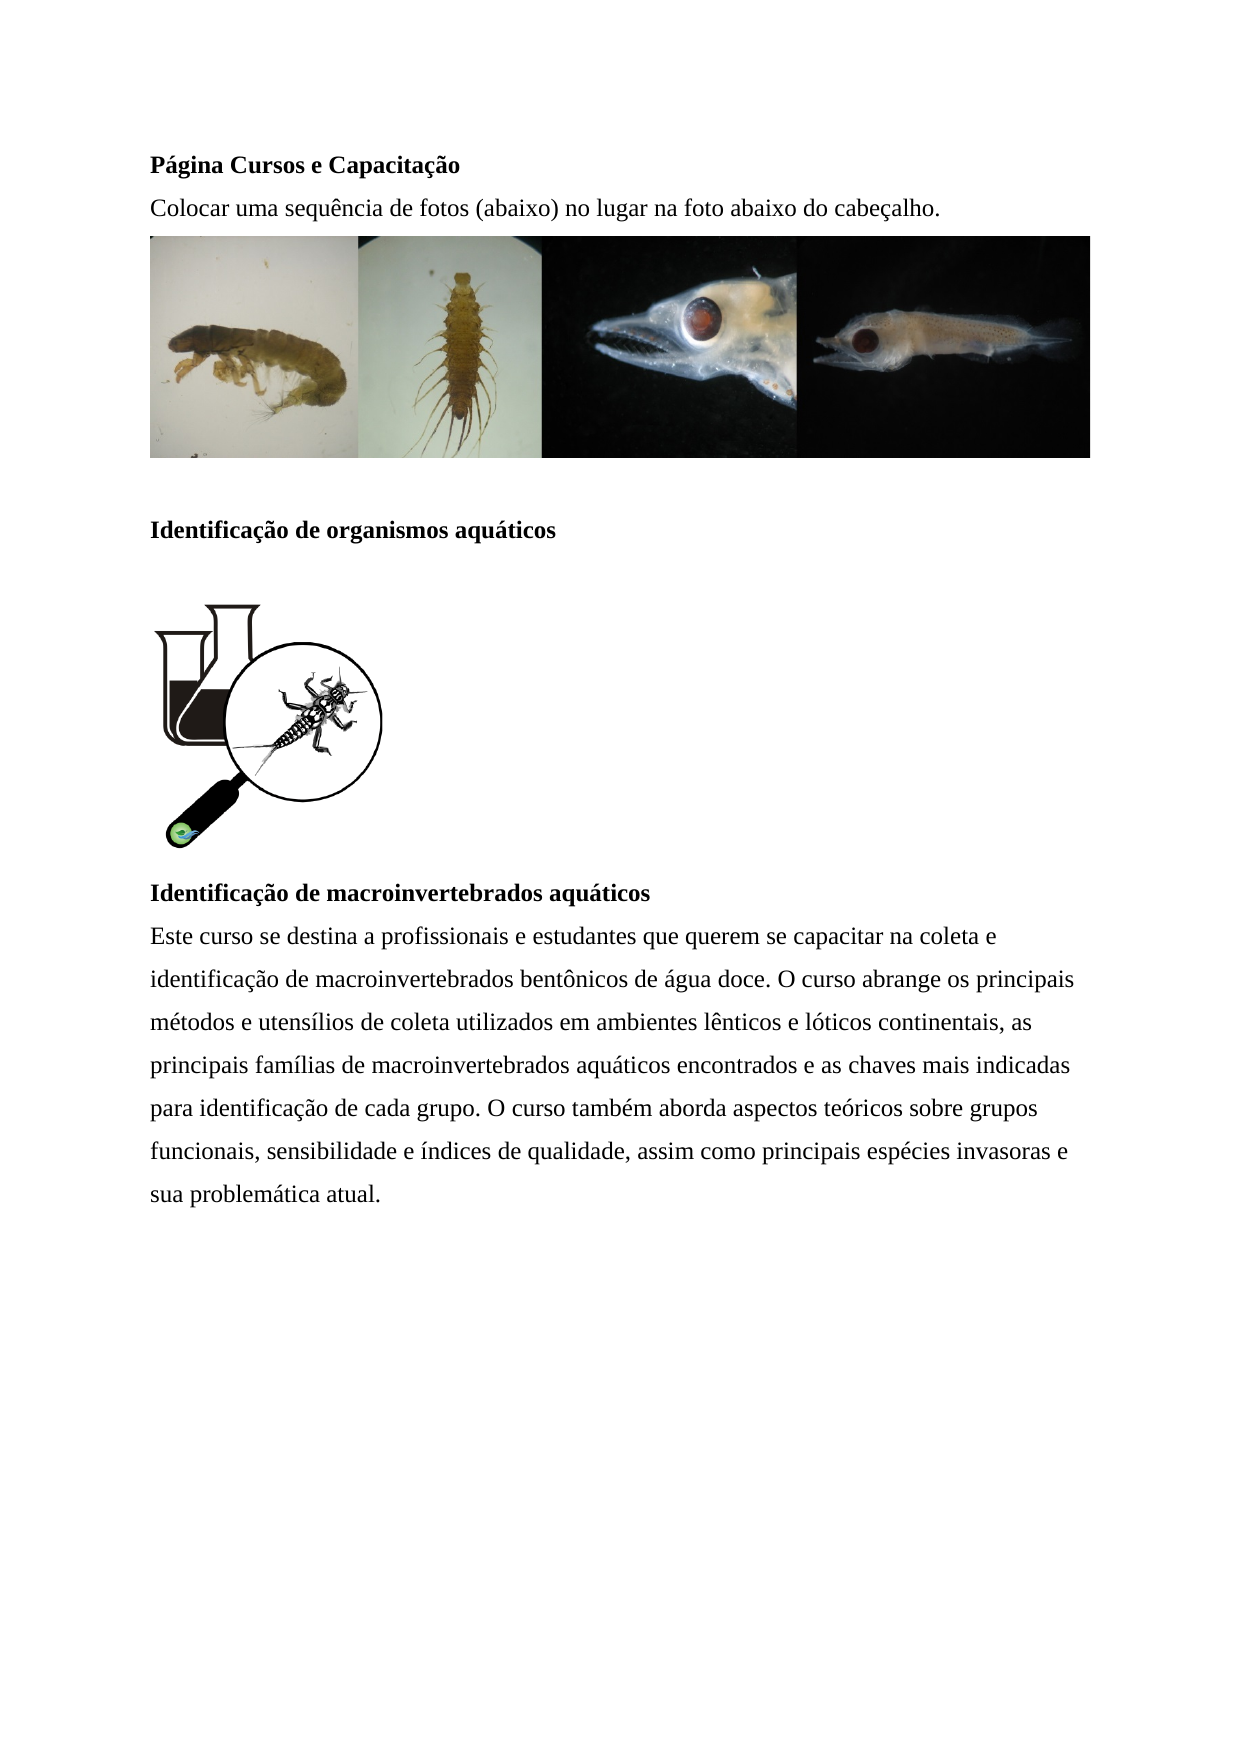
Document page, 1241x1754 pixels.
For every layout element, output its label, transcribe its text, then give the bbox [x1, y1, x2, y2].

text Colocar uma sequência de fotos (abaixo) no lugar na foto abaixo do cabeçalho. [150, 193, 1090, 222]
picture [150, 601, 387, 849]
text Este curso se destina a profissionais e estudantes que querem se capacitar na coleta e identificação de macroinvertebrados bentônicos de água doce. O curso abrange os principais métodos e utensílios de coleta utilizados em ambientes lênticos e lóticos continentais, as principais famílias de macroinvertebrados aquáticos encontrados e as chaves mais indicadas para identificação de cada grupo. O curso também aborda aspectos teóricos sobre grupos funcionais, sensibilidade e índices de qualidade, assim como principais espécies invasoras e sua problemática atual. [150, 921, 1090, 1208]
text Página Cursos e Capacitação [150, 150, 1090, 179]
text Identificação de macroinvertebrados aquáticos [150, 601, 1090, 906]
text Identificação de organismos aquáticos [150, 515, 1090, 544]
picture [150, 236, 1091, 458]
